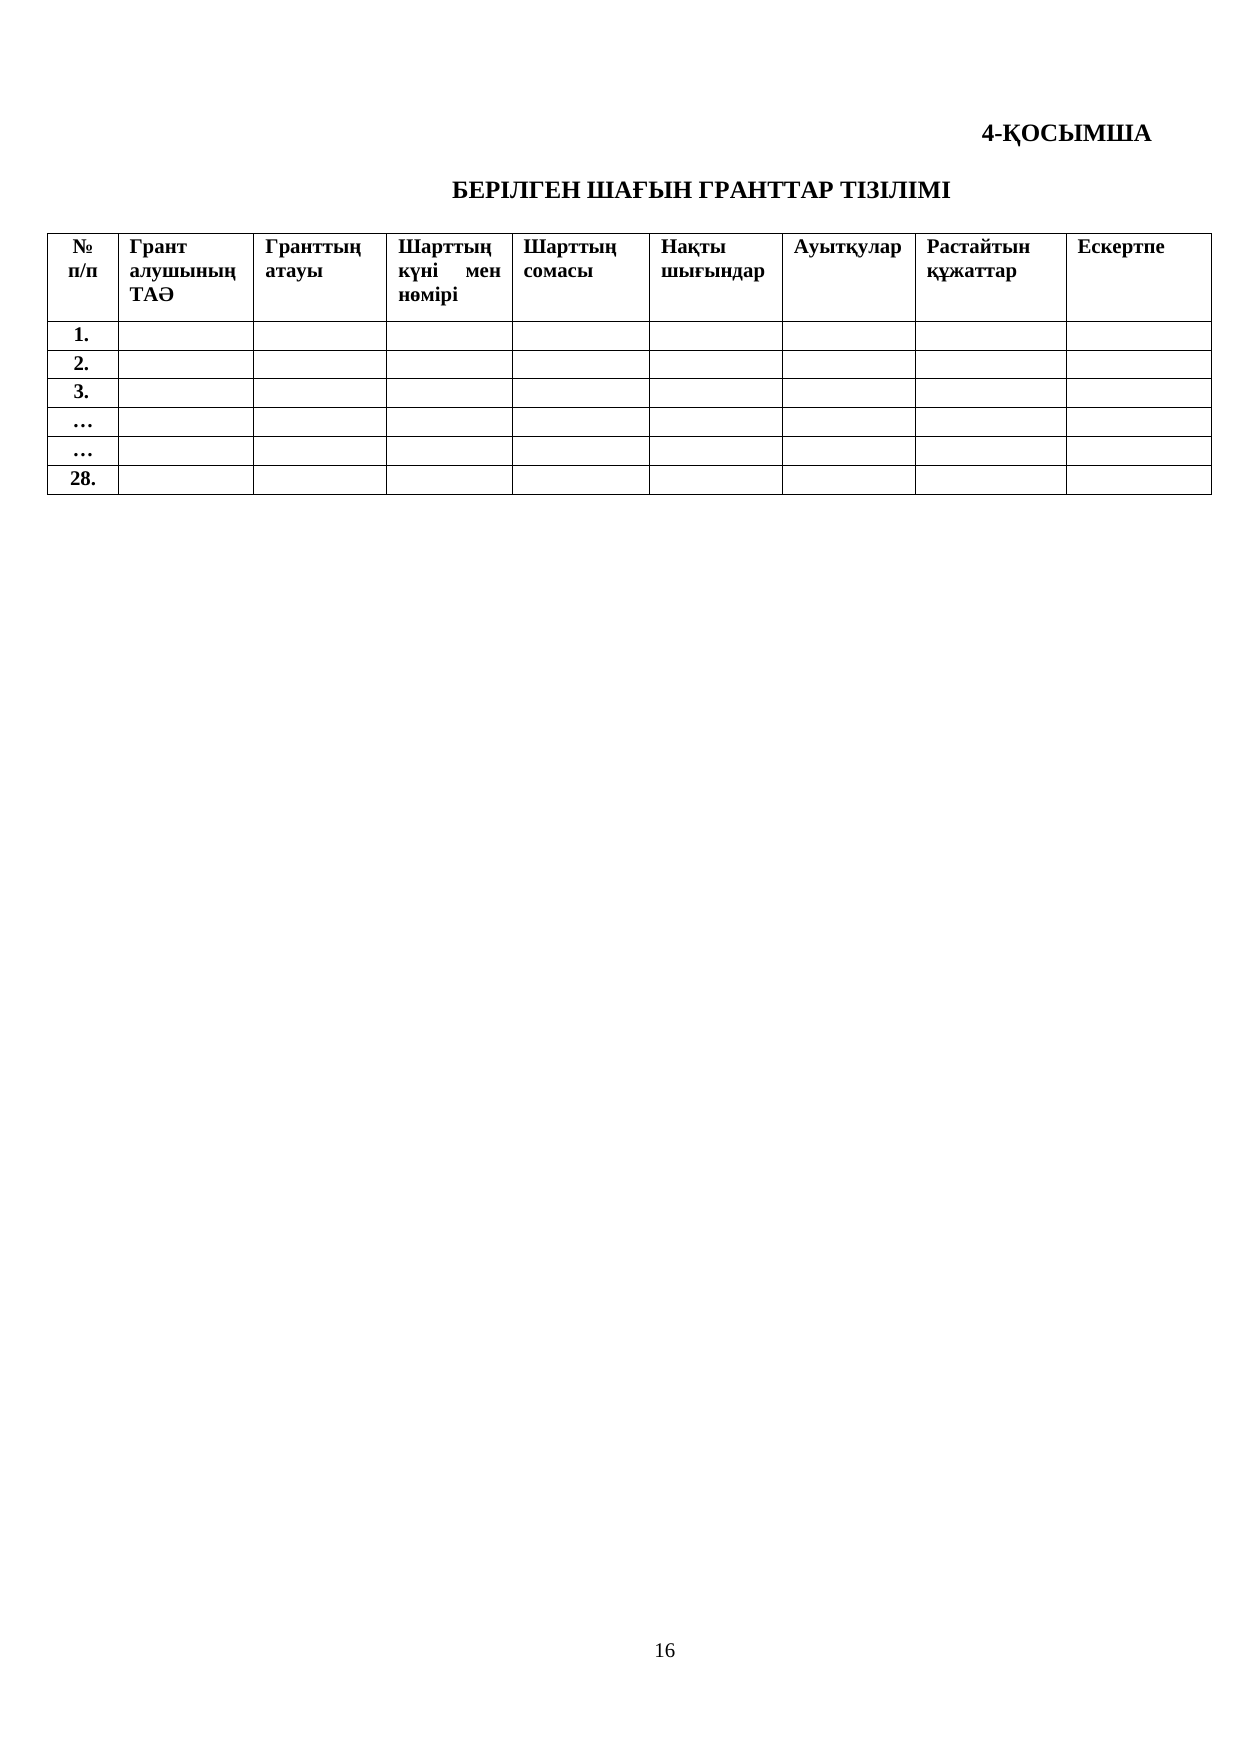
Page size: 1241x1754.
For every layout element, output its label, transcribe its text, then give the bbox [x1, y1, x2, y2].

table_cell [916, 379, 1066, 407]
table_cell [254, 466, 386, 494]
table_cell [48, 322, 118, 349]
table_cell [1067, 437, 1211, 465]
table_cell [650, 351, 782, 377]
table_cell [916, 351, 1066, 377]
table_header Ауытқулар [783, 234, 915, 321]
table_cell … [48, 437, 118, 465]
table_cell [650, 437, 782, 465]
table_cell [783, 351, 915, 377]
table_cell [119, 437, 253, 465]
table_cell [387, 379, 512, 407]
table_cell [387, 322, 512, 349]
table_cell [387, 437, 512, 465]
table_cell [1067, 408, 1211, 436]
table_cell [783, 437, 915, 465]
table_cell [48, 351, 118, 377]
table_cell [387, 351, 512, 377]
table_cell [513, 379, 649, 407]
table_header Нақты шығындар [650, 234, 782, 321]
table_cell [48, 379, 118, 407]
table_cell [783, 322, 915, 349]
table_cell [513, 466, 649, 494]
table_cell [783, 379, 915, 407]
table_cell [916, 437, 1066, 465]
table_cell [119, 466, 253, 494]
table_header Грант алушының ТАӘ [119, 234, 253, 321]
table_cell [119, 408, 253, 436]
table_cell [254, 379, 386, 407]
table_cell [783, 466, 915, 494]
table_cell [513, 351, 649, 377]
table_cell … [48, 408, 118, 436]
table_header Шарттың күні мен нөмірі [387, 234, 512, 321]
table_cell [387, 466, 512, 494]
table_cell [513, 437, 649, 465]
table_cell [916, 408, 1066, 436]
table_cell [254, 437, 386, 465]
table_cell [254, 408, 386, 436]
table_cell 28. [48, 466, 118, 494]
table_cell [1067, 351, 1211, 377]
table_cell [1067, 322, 1211, 349]
table_cell [254, 351, 386, 377]
table_cell [254, 322, 386, 349]
table_cell [119, 322, 253, 349]
table_cell [650, 322, 782, 349]
table_cell [916, 322, 1066, 349]
text БЕРІЛГЕН ШАҒЫН ГРАНТТАР ТІЗІЛІМІ [177, 176, 1152, 204]
table_cell [1067, 466, 1211, 494]
table_cell [513, 408, 649, 436]
table_cell [650, 466, 782, 494]
text 4-ҚОСЫМША [177, 118, 1152, 147]
table_cell [783, 408, 915, 436]
table_cell [119, 351, 253, 377]
table_cell [650, 379, 782, 407]
table_header Растайтын құжаттар [916, 234, 1066, 321]
table_header Шарттың сомасы [513, 234, 649, 321]
table_cell [387, 408, 512, 436]
table_header № п/п [48, 234, 118, 321]
table_cell [650, 408, 782, 436]
table_cell [916, 466, 1066, 494]
table_cell [119, 379, 253, 407]
table_cell [513, 322, 649, 349]
table_cell [1067, 379, 1211, 407]
table_header Ескертпе [1067, 234, 1211, 321]
table_header Гранттың атауы [254, 234, 386, 321]
